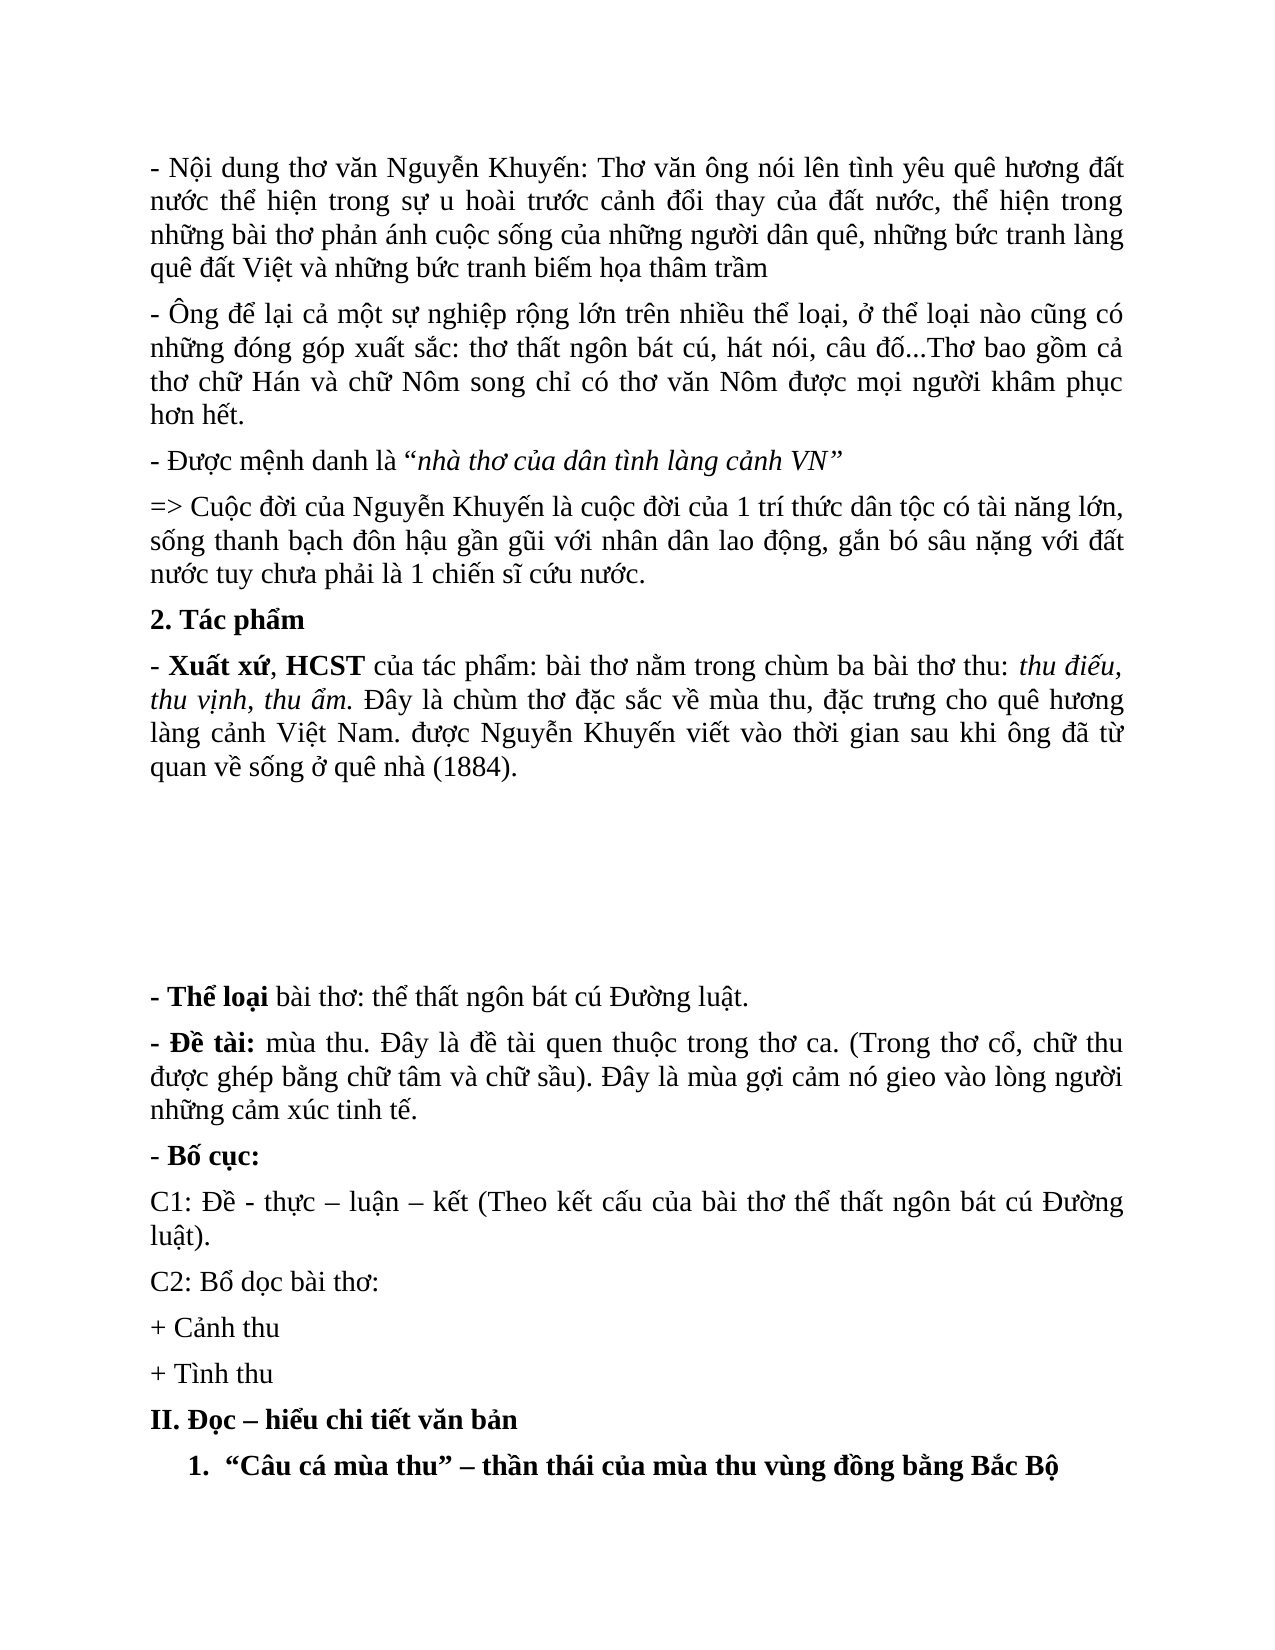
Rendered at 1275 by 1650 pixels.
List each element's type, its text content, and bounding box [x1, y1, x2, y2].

text + Tình thu [150, 1356, 1125, 1390]
text - Xuất xứ, HCST của tác phẩm: bài thơ nằm trong chùm ba bài thơ thu: thu điếu, thu vịnh, thu ẩm. Đây là chùm thơ đặc sắc về mùa thu, đặc trưng cho quê hương làng cảnh Việt Nam. được Nguyễn Khuyến viết vào thời gian sau khi ông đã từ quan về sống ở quê nhà (1884). [150, 648, 1125, 783]
list “Câu cá mùa thu” – thần thái của mùa thu vùng đồng bằng Bắc Bộ [187, 1448, 1125, 1482]
text + Cảnh thu [150, 1310, 1125, 1344]
text - Nội dung thơ văn Nguyễn Khuyến: Thơ văn ông nói lên tình yêu quê hương đất nước thể hiện trong sự u hoài trước cảnh đổi thay của đất nước, thể hiện trong những bài thơ phản ánh cuộc sống của những người dân quê, những bức tranh làng quê đất Việt và những bức tranh biếm họa thâm trầm [150, 150, 1125, 284]
text - Đề tài: mùa thu. Đây là đề tài quen thuộc trong thơ ca. (Trong thơ cổ, chữ thu được ghép bằng chữ tâm và chữ sầu). Đây là mùa gợi cảm nó gieo vào lòng người những cảm xúc tinh tế. [150, 1025, 1125, 1126]
text - Được mệnh danh là “nhà thơ của dân tình làng cảnh VN” [150, 443, 1125, 477]
text C1: Đề - thực – luận – kết (Theo kết cấu của bài thơ thể thất ngôn bát cú Đường luật). [150, 1184, 1125, 1252]
text - Thể loại bài thơ: thể thất ngôn bát cú Đường luật. [150, 979, 1125, 1013]
text => Cuộc đời của Nguyễn Khuyến là cuộc đời của 1 trí thức dân tộc có tài năng lớn, sống thanh bạch đôn hậu gần gũi với nhân dân lao động, gắn bó sâu nặng với đất nước tuy chưa phải là 1 chiến sĩ cứu nước. [150, 489, 1125, 590]
text - Bố cục: [150, 1138, 1125, 1172]
text C2: Bổ dọc bài thơ: [150, 1264, 1125, 1298]
text 2. Tác phẩm [150, 602, 1125, 636]
text II. Đọc – hiểu chi tiết văn bản [150, 1402, 1125, 1436]
text - Ông để lại cả một sự nghiệp rộng lớn trên nhiều thể loại, ở thể loại nào cũng có những đóng góp xuất sắc: thơ thất ngôn bát cú, hát nói, câu đố...Thơ bao gồm cả thơ chữ Hán và chữ Nôm song chỉ có thơ văn Nôm được mọi người khâm phục hơn hết. [150, 297, 1125, 431]
